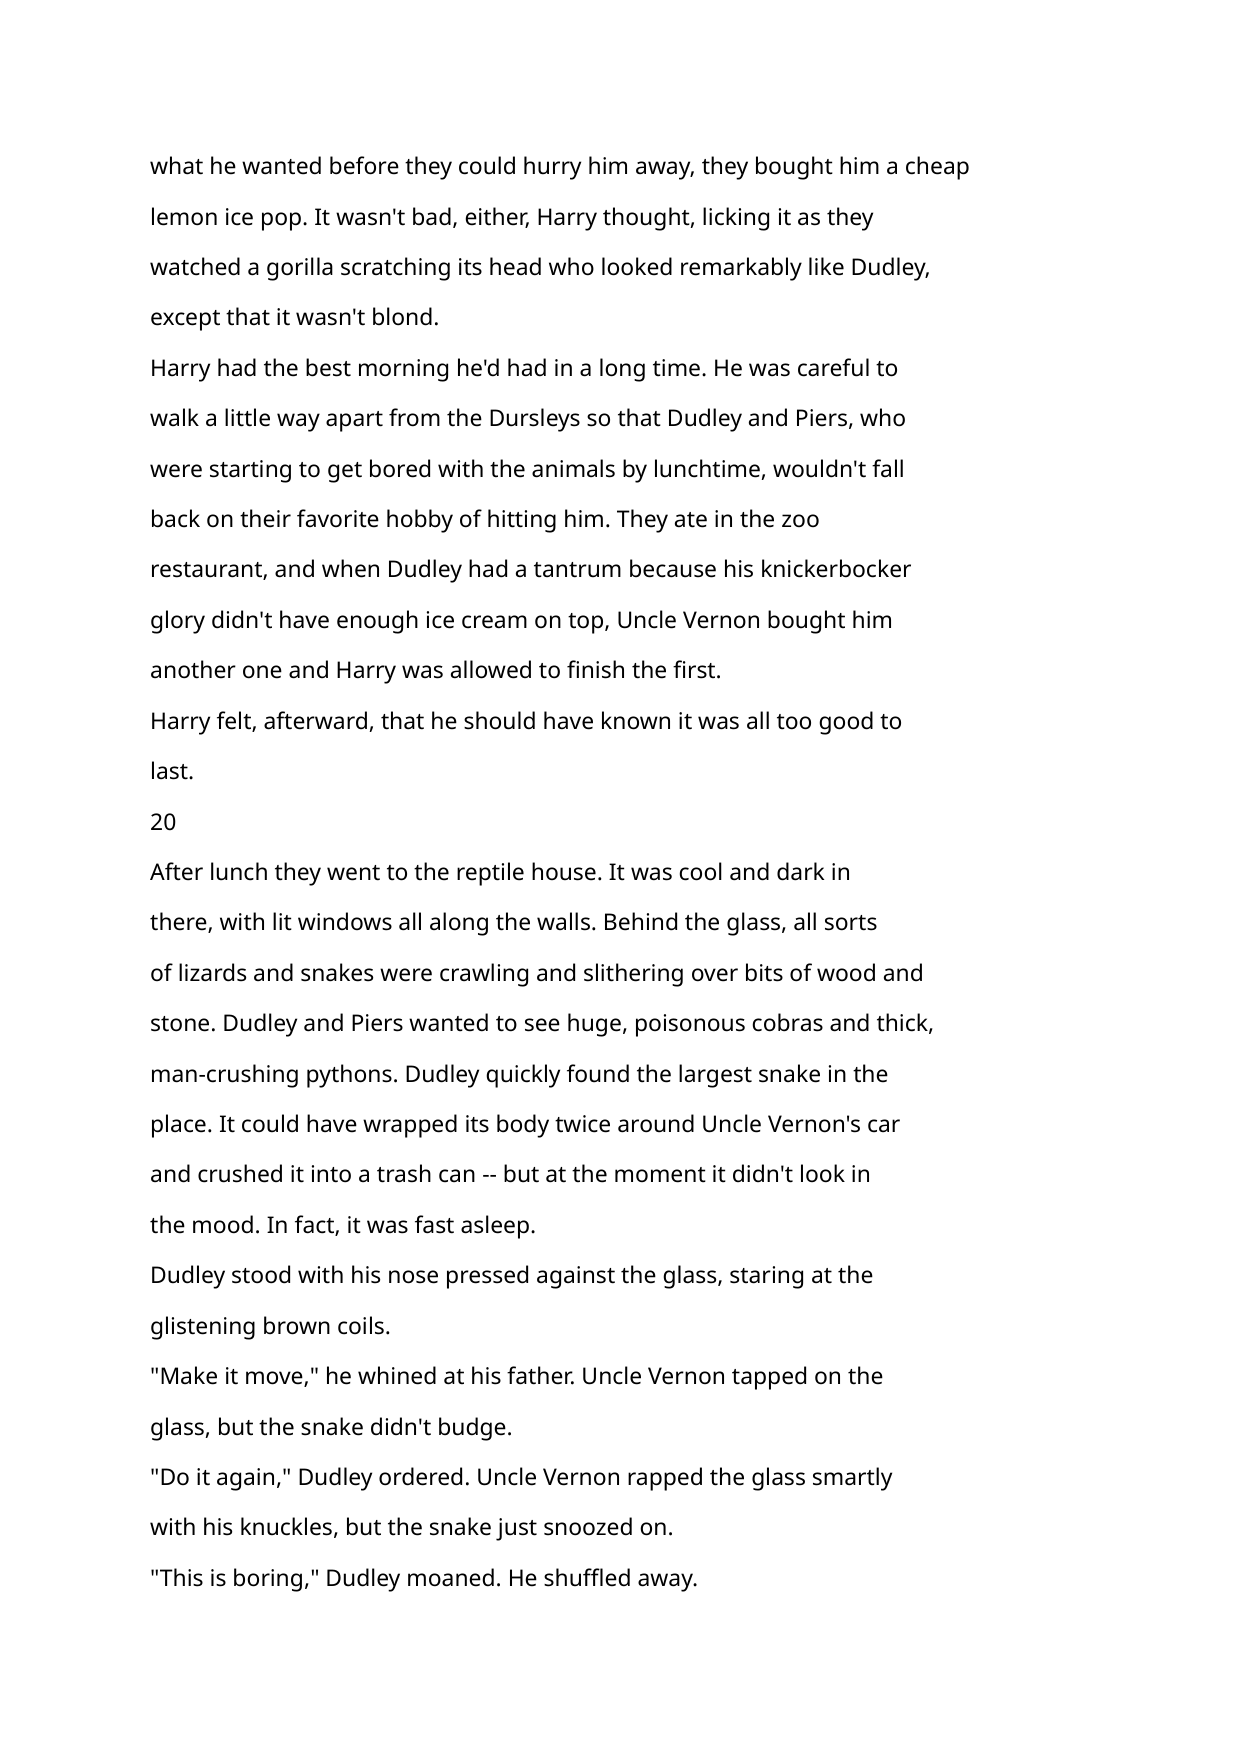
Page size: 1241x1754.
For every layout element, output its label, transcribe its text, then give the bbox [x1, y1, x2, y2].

text with his knuckles, but the snake just snoozed on. [150, 1511, 1090, 1542]
text and crushed it into a trash can -- but at the moment it didn't look in [150, 1158, 1090, 1189]
text the mood. In fact, it was fast asleep. [150, 1209, 1090, 1240]
text Harry had the best morning he'd had in a long time. He was careful to [150, 352, 1090, 383]
text last. [150, 755, 1090, 786]
text what he wanted before they could hurry him away, they bought him a cheap [150, 150, 1090, 181]
text Harry felt, afterward, that he should have known it was all too good to [150, 704, 1090, 736]
text place. It could have wrapped its body twice around Uncle Vernon's car [150, 1108, 1090, 1139]
text "Make it move," he whined at his father. Uncle Vernon tapped on the [150, 1360, 1090, 1391]
text Dudley stood with his nose pressed against the glass, staring at the [150, 1259, 1090, 1290]
text "Do it again," Dudley ordered. Uncle Vernon rapped the glass smartly [150, 1461, 1090, 1492]
text were starting to get bored with the animals by lunchtime, wouldn't fall [150, 452, 1090, 484]
text man-crushing pythons. Dudley quickly found the largest snake in the [150, 1057, 1090, 1089]
text there, with lit windows all along the walls. Behind the glass, all sorts [150, 906, 1090, 937]
text of lizards and snakes were crawling and slithering over bits of wood and [150, 957, 1090, 988]
text back on their favorite hobby of hitting him. They ate in the zoo [150, 503, 1090, 534]
text 20 [150, 805, 1090, 837]
text glory didn't have enough ice cream on top, Uncle Vernon bought him [150, 604, 1090, 635]
text watched a gorilla scratching its head who looked remarkably like Dudley, [150, 251, 1090, 282]
text "This is boring," Dudley moaned. He shuffled away. [150, 1562, 1090, 1593]
text restaurant, and when Dudley had a tantrum because his knickerbocker [150, 553, 1090, 584]
text walk a little way apart from the Dursleys so that Dudley and Piers, who [150, 402, 1090, 433]
text After lunch they went to the reptile house. It was cool and dark in [150, 856, 1090, 887]
text glistening brown coils. [150, 1309, 1090, 1341]
text another one and Harry was allowed to finish the first. [150, 654, 1090, 685]
text stone. Dudley and Piers wanted to see huge, poisonous cobras and thick, [150, 1007, 1090, 1038]
text lemon ice pop. It wasn't bad, either, Harry thought, licking it as they [150, 200, 1090, 232]
text except that it wasn't blond. [150, 301, 1090, 332]
text glass, but the snake didn't budge. [150, 1410, 1090, 1442]
